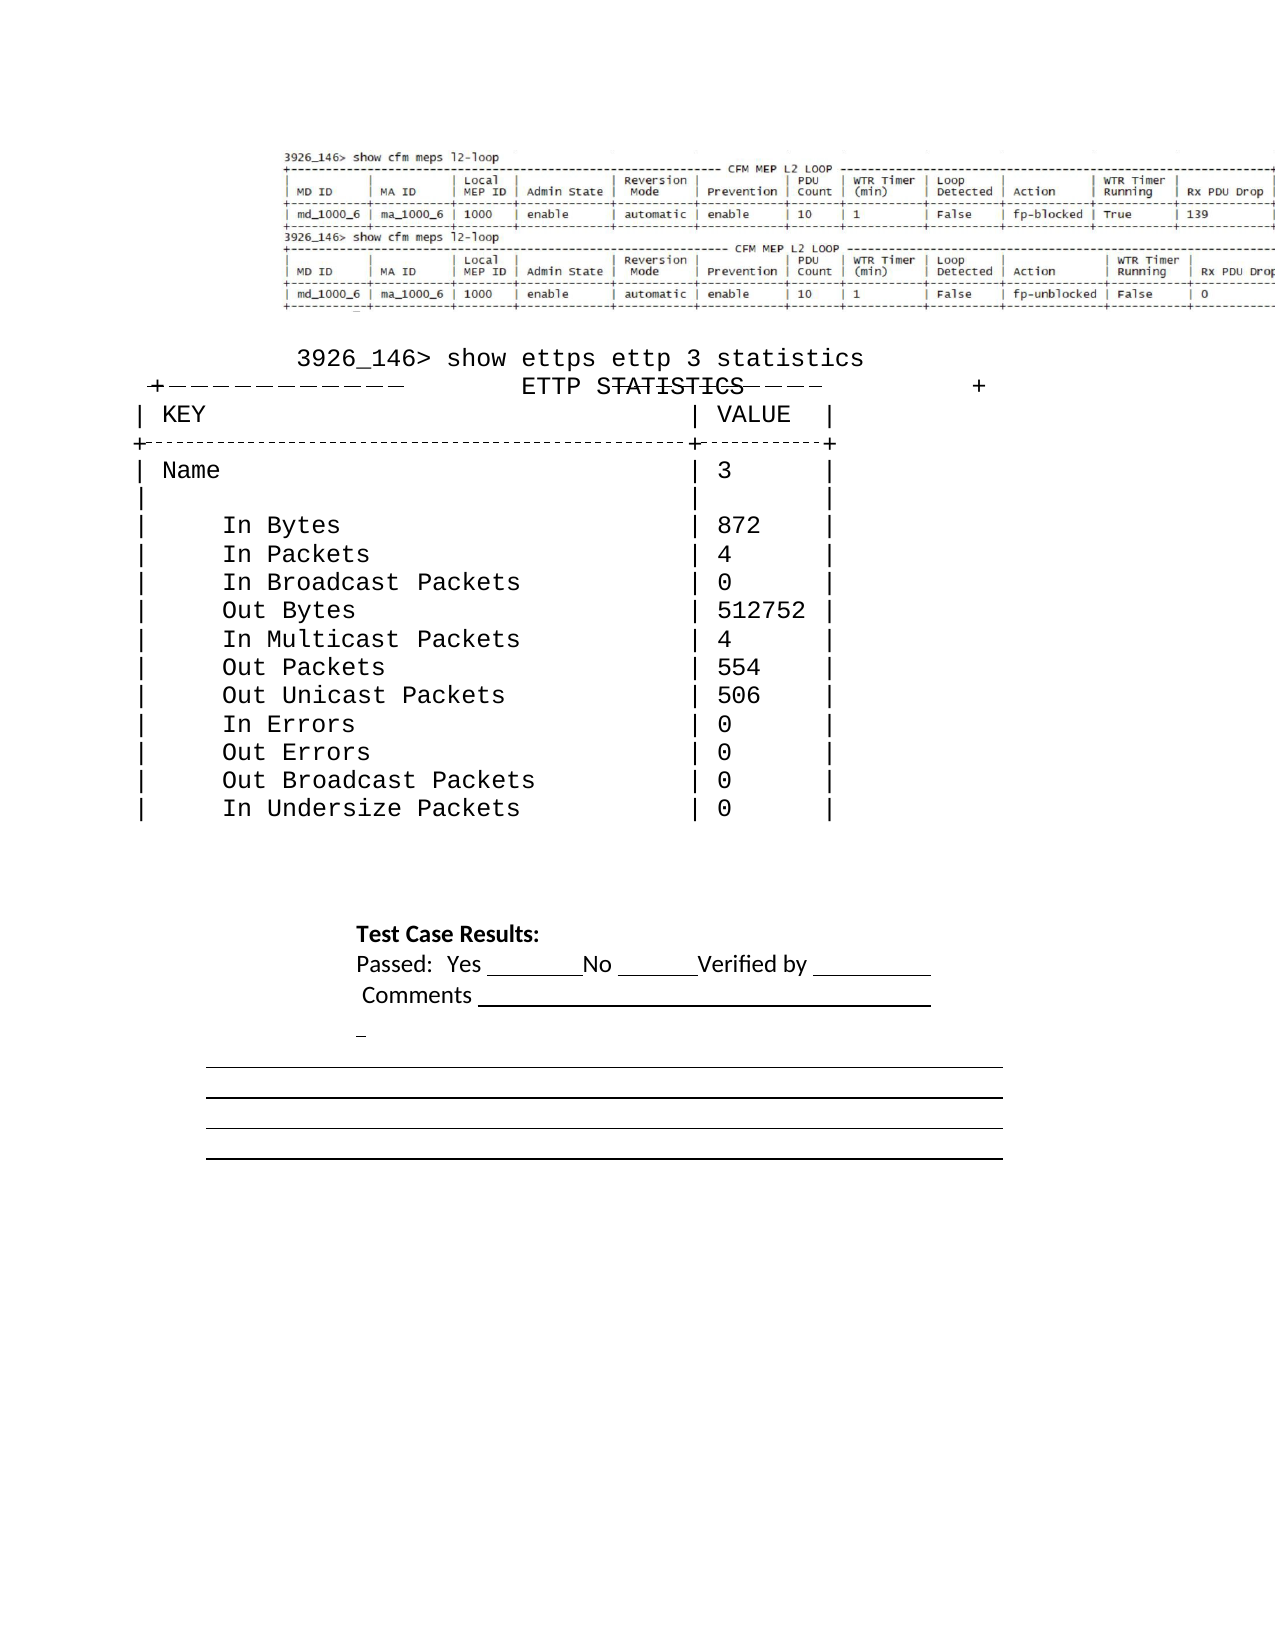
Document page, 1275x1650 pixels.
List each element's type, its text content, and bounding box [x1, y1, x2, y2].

subtitle Test Case Results: [356, 918, 1125, 948]
text Passed: Yes No Verified by Date/Time Comments [356, 948, 862, 1040]
picture [281, 150, 1275, 312]
text + ETTP STATISTICS + [150, 372, 1125, 400]
text 3926_146> show ettps ettp 3 statistics [296, 344, 1125, 372]
